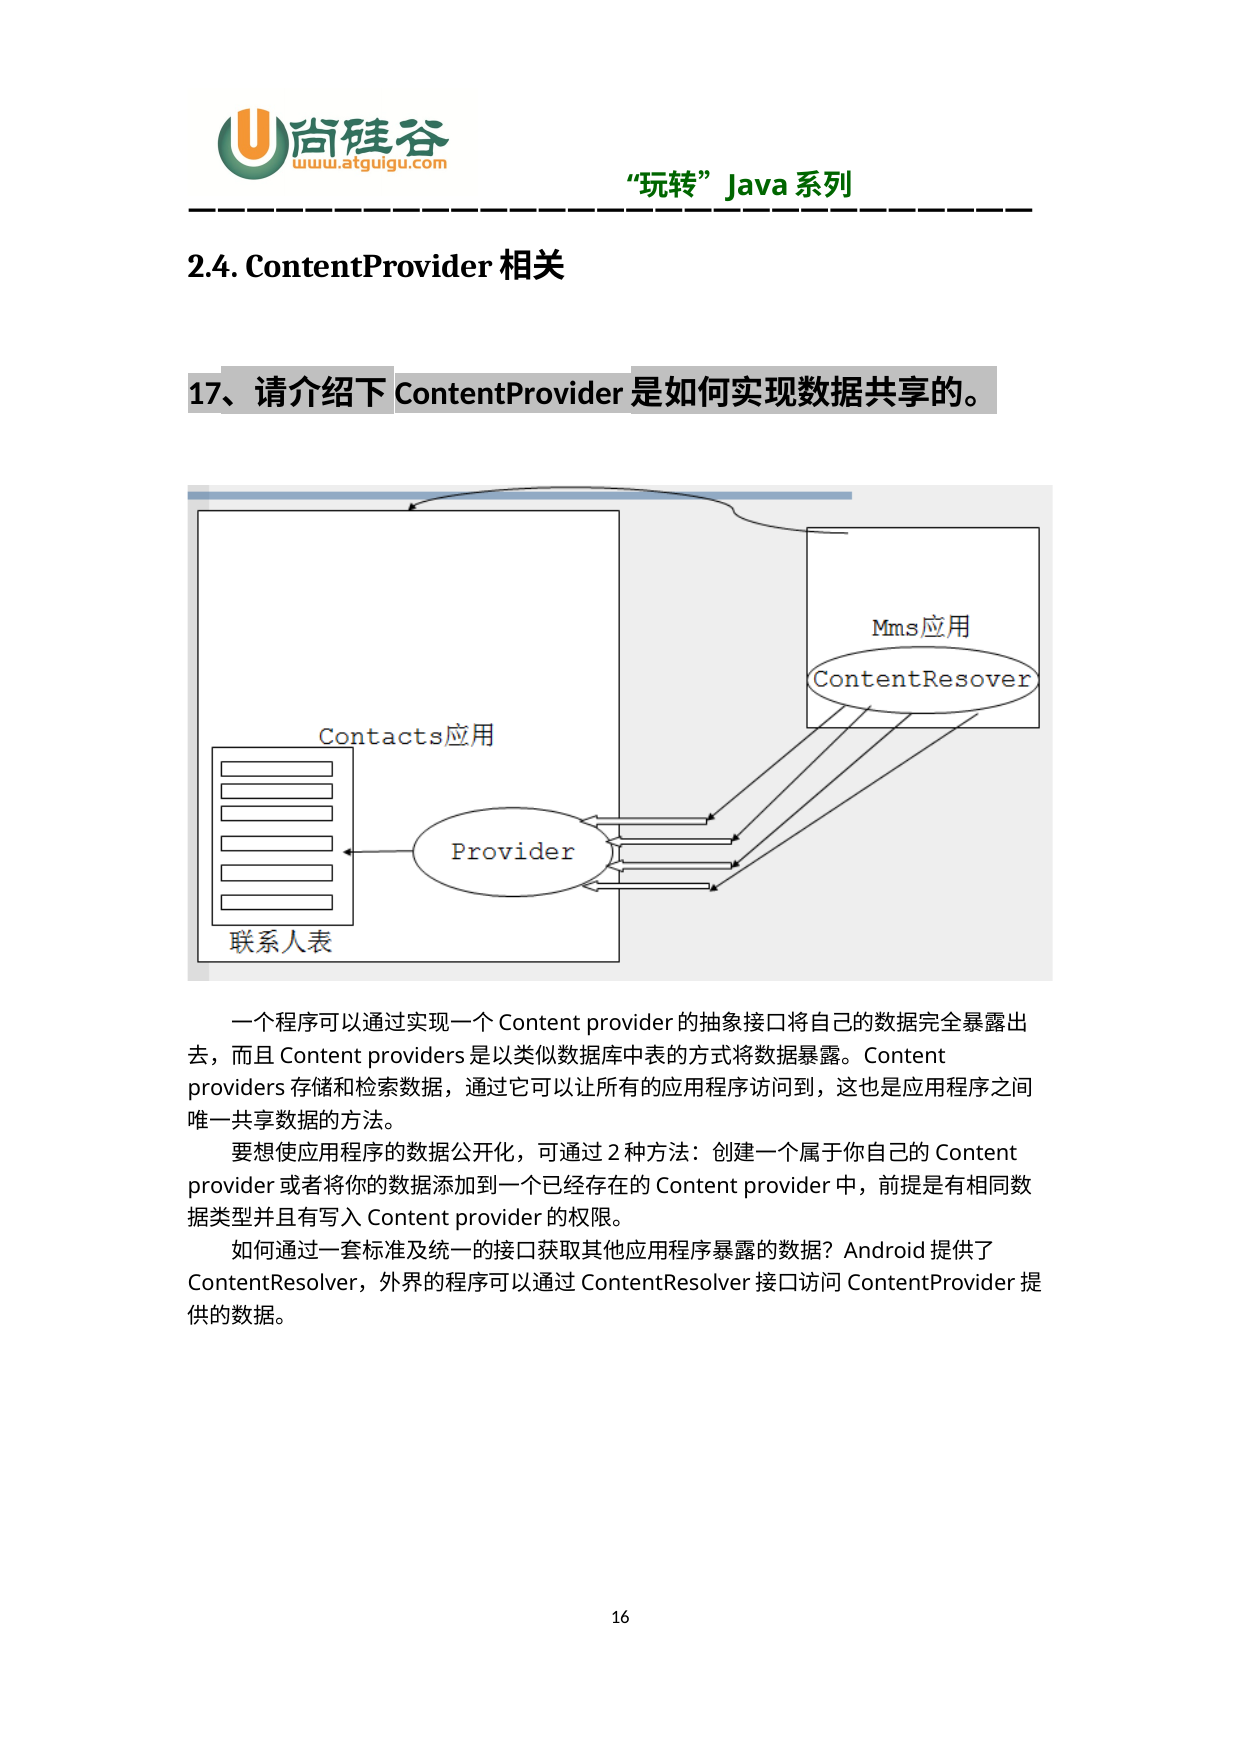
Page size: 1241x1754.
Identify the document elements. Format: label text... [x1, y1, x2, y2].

picture [187, 88, 479, 196]
picture [187, 485, 1053, 981]
subtitle 17、请介绍下ContentProvider是如何实现数据共享的。 [187, 358, 1048, 423]
text 要想使应用程序的数据公开化，可通过2种方法：创建一个属于你自己的Content provider或者将你的数据添加到一个已经存在的Content provider中，前提是有相同数据类型并且有写入Content provider的权限。 [187, 1135, 1048, 1232]
text 一个程序可以通过实现一个Content provider的抽象接口将自己的数据完全暴露出去，而且Content providers是以类似数据库中表的方式将数据暴露。Content providers存储和检索数据，通过它可以让所有的应用程序访问到，这也是应用程序之间唯一共享数据的方法。 [187, 1005, 1048, 1135]
subtitle 2.4. ContentProvider相关 [187, 231, 1048, 296]
text 如何通过一套标准及统一的接口获取其他应用程序暴露的数据？Android提供了ContentResolver，外界的程序可以通过ContentResolver接口访问ContentProvider提供的数据。 [187, 1232, 1048, 1330]
